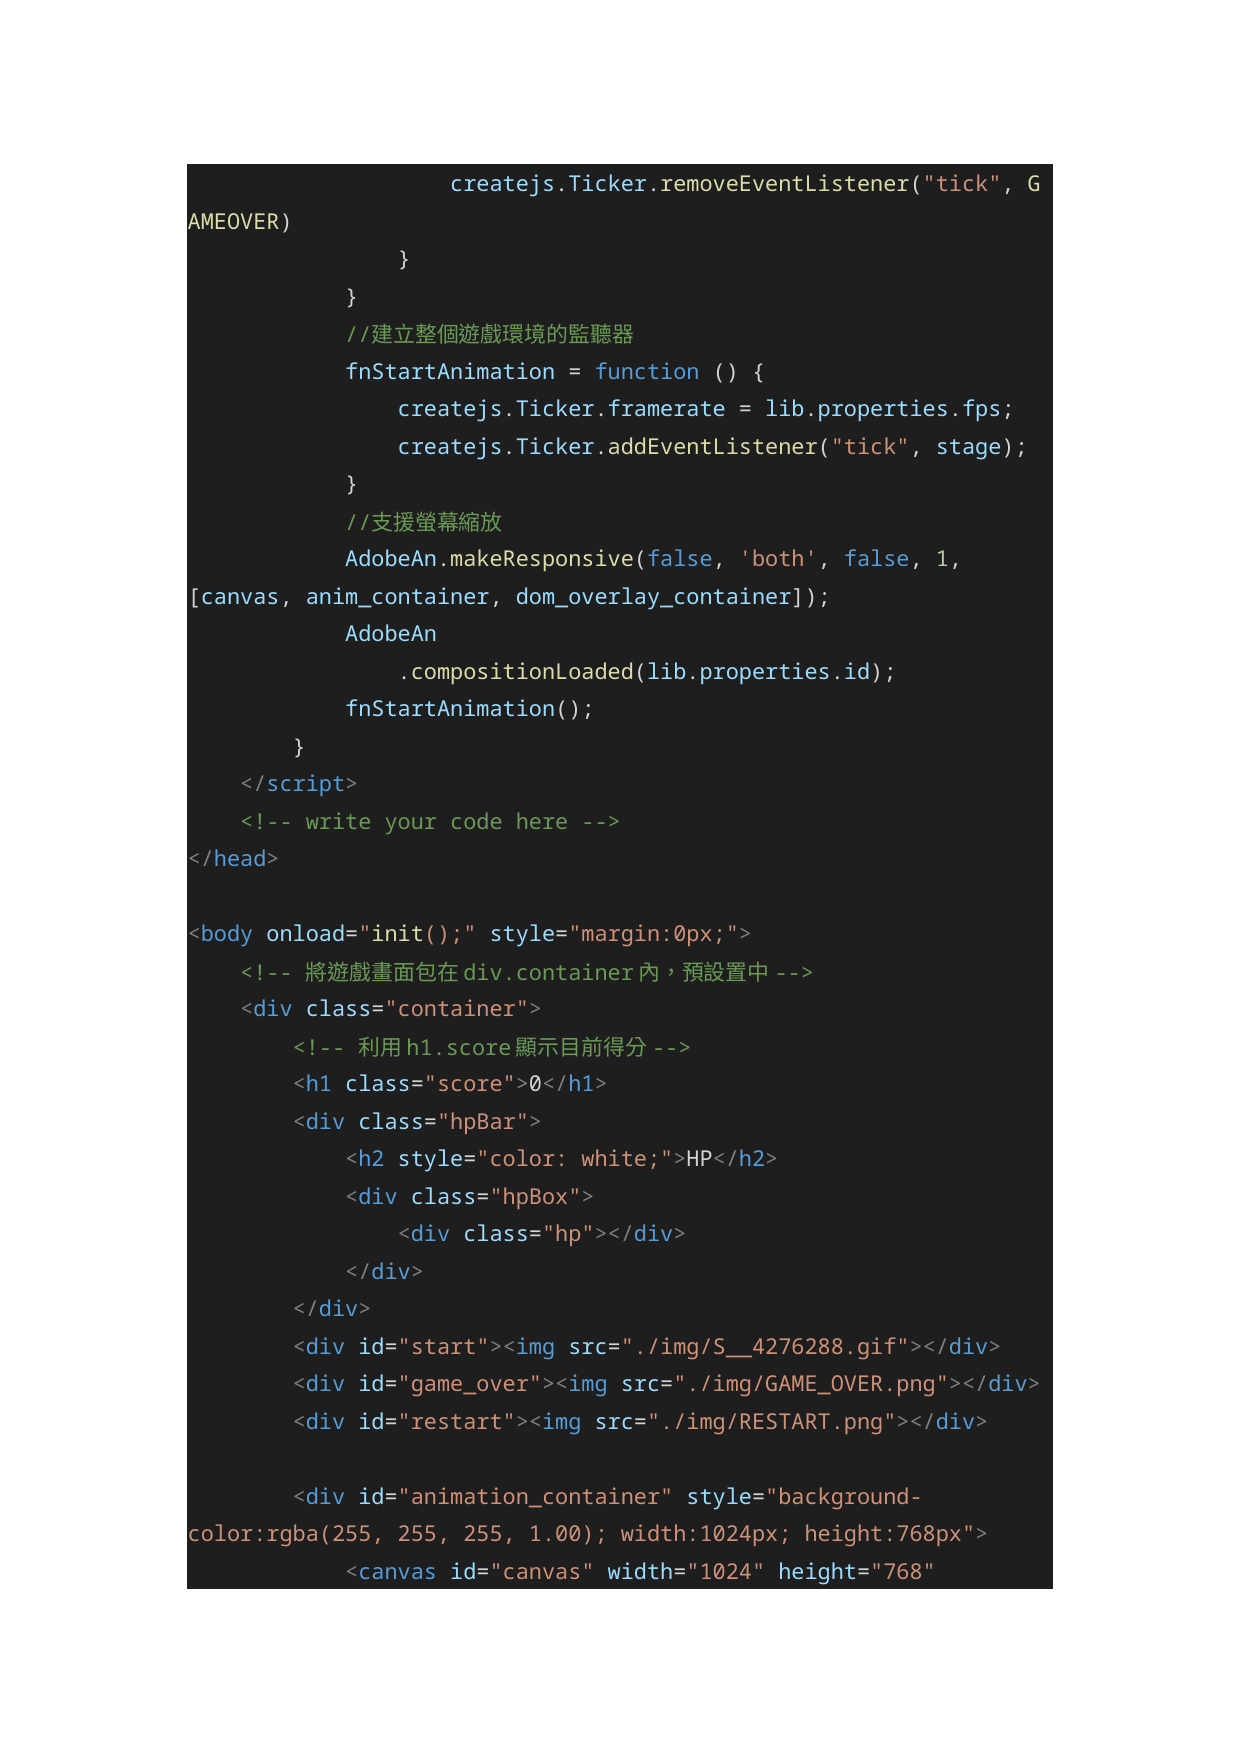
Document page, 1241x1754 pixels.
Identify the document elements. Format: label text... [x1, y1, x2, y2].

text </head> [187, 839, 1053, 877]
text </div> [187, 1289, 1053, 1327]
text </div> [187, 1252, 1053, 1289]
text <h1 class="score">0</h1> [187, 1064, 1053, 1102]
text <div class="container"> [187, 989, 1053, 1027]
text <!-- 將遊戲畫面包在div.container內，預設置中 --> [187, 952, 1053, 989]
text fnStartAnimation(); [187, 689, 1053, 727]
text <canvas id="canvas" width="1024" height="768" [187, 1552, 1053, 1589]
text //建立整個遊戲環境的監聽器 [187, 314, 1053, 352]
text </script> [187, 764, 1053, 802]
text <div class="hpBox"> [187, 1177, 1053, 1214]
text <div id="game_over"><img src="./img/GAME_OVER.png"></div> [187, 1364, 1053, 1402]
text <div class="hpBar"> [187, 1102, 1053, 1139]
text } [187, 464, 1053, 502]
text <div id="restart"><img src="./img/RESTART.png"></div> [187, 1402, 1053, 1439]
text fnStartAnimation = function () { [187, 352, 1053, 389]
text .compositionLoaded(lib.properties.id); [187, 652, 1053, 689]
text <h2 style="color: white;">HP</h2> [187, 1139, 1053, 1177]
text //支援螢幕縮放 [187, 502, 1053, 539]
text AdobeAn [187, 614, 1053, 652]
text } [187, 277, 1053, 314]
text <body onload="init();" style="margin:0px;"> [187, 914, 1053, 952]
text createjs.Ticker.removeEventListener("tick", GAMEOVER) [187, 164, 1053, 239]
text <!-- 利用h1.score顯示目前得分 --> [187, 1027, 1053, 1064]
text createjs.Ticker.addEventListener("tick", stage); [187, 427, 1053, 464]
text <!-- write your code here --> [187, 802, 1053, 839]
text } [187, 239, 1053, 277]
text <div class="hp"></div> [187, 1214, 1053, 1252]
text AdobeAn.makeResponsive(false, 'both', false, 1, [canvas, anim_container, dom_overlay_container]); [187, 539, 1053, 614]
text <div id="animation_container" style="background-color:rgba(255, 255, 255, 1.00); width:1024px; height:768px"> [187, 1477, 1053, 1552]
text <div id="start"><img src="./img/S__4276288.gif"></div> [187, 1327, 1053, 1364]
text createjs.Ticker.framerate = lib.properties.fps; [187, 389, 1053, 427]
text } [187, 727, 1053, 764]
